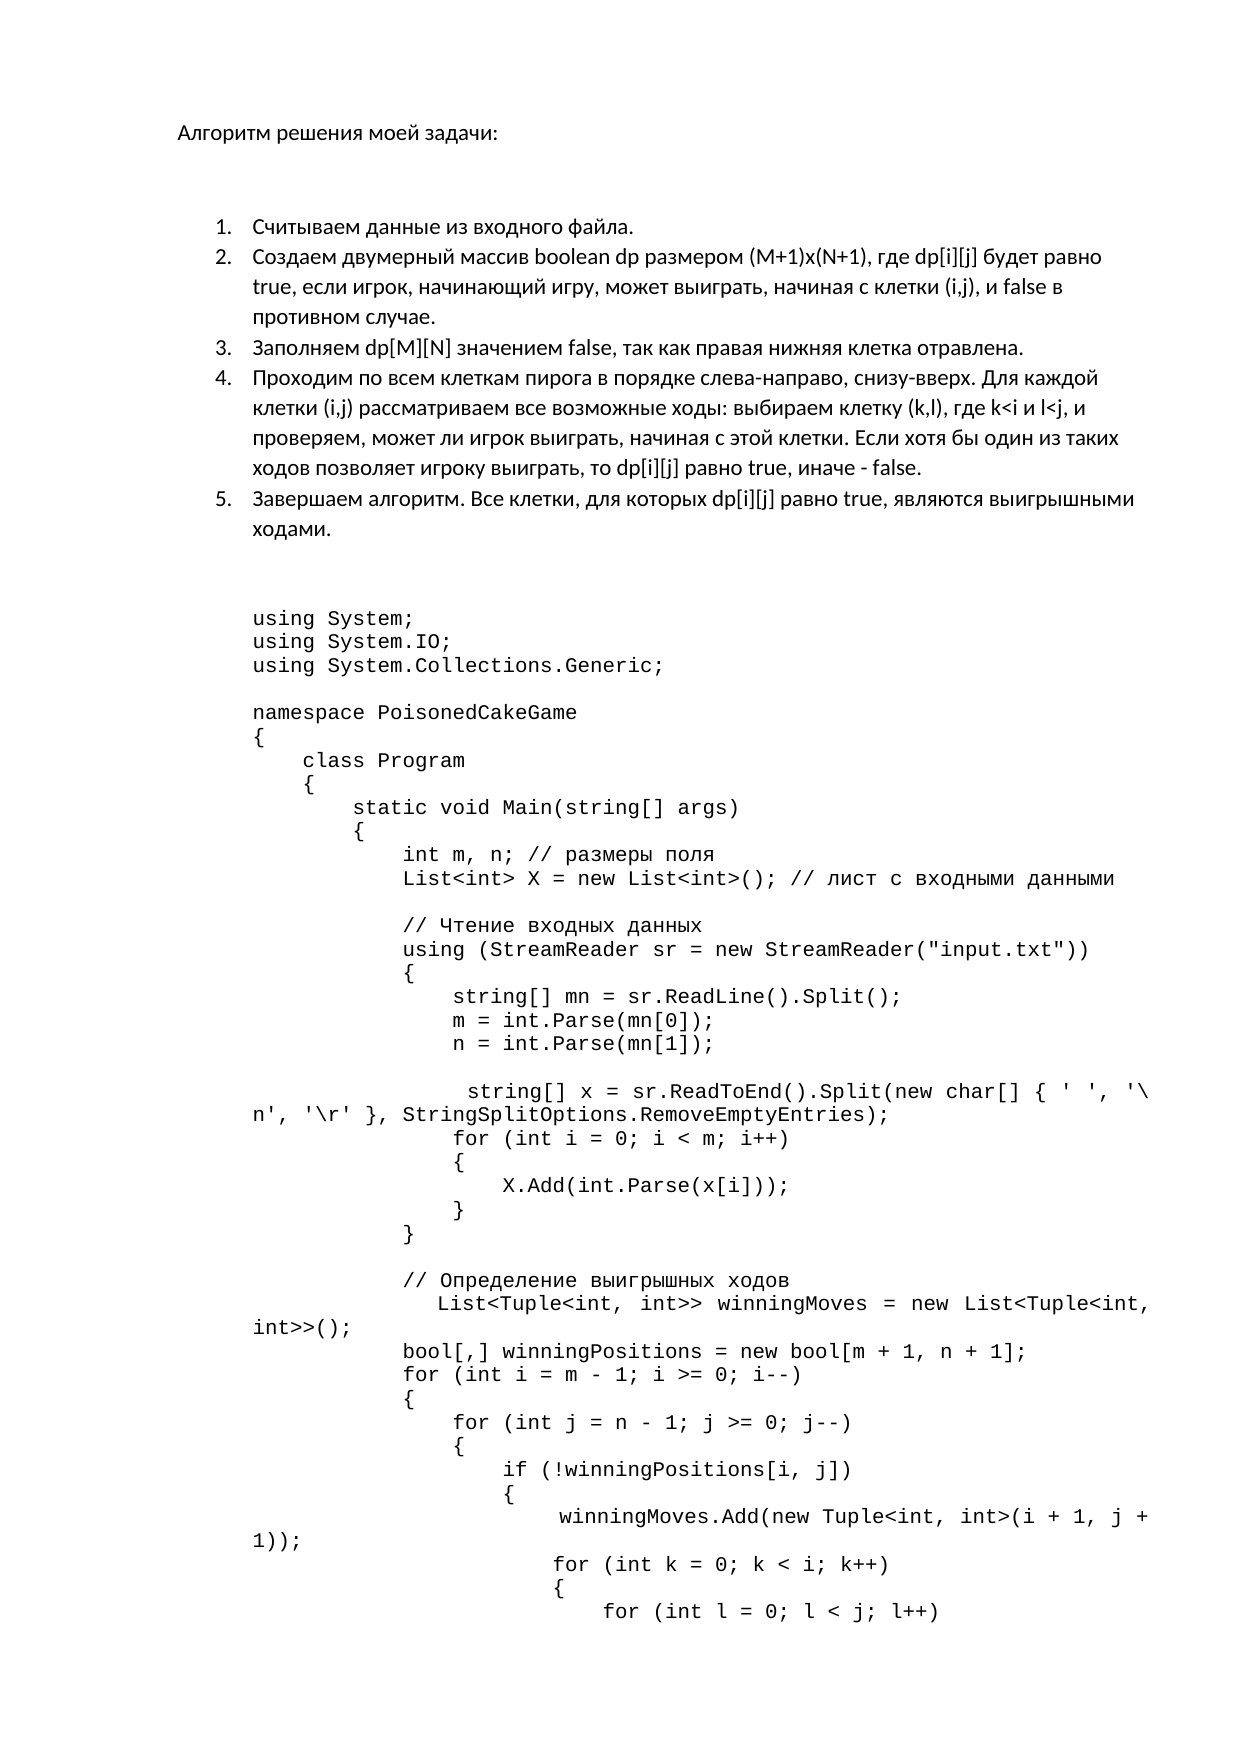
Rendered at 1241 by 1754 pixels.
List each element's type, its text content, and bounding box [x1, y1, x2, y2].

text string[] x = sr.ReadToEnd().Split(new char[] { ' ', '\n', '\r' }, StringSplitOptions.RemoveEmptyEntries); [252, 1081, 1152, 1128]
text static void Main(string[] args) [252, 797, 1152, 821]
list Считываем данные из входного файла. [215, 212, 1152, 240]
text for (int k = 0; k < i; k++) [252, 1553, 1152, 1577]
text { [252, 773, 1152, 797]
text string[] mn = sr.ReadLine().Split(); [252, 986, 1152, 1010]
text m = int.Parse(mn[0]); [252, 1010, 1152, 1033]
text for (int l = 0; l < j; l++) [252, 1601, 1152, 1624]
text List<int> X = new List<int>(); // лист с входными данными [252, 868, 1152, 891]
text Алгоритм решения моей задачи: [177, 118, 1152, 146]
list Проходим по всем клеткам пирога в порядке слева-направо, снизу-вверх. Для каждой клетки (i,j) рассматриваем все возможные ходы: выбираем клетку (k,l), где k<i и l<j, и проверяем, может ли игрок выиграть, начиная с этой клетки. Если хотя бы один из таких ходов позволяет игроку выиграть, то dp[i][j] равно true, иначе - false. [215, 363, 1152, 482]
text List<Tuple<int, int>> winningMoves = new List<Tuple<int, int>>(); [252, 1293, 1152, 1341]
list Завершаем алгоритм. Все клетки, для которых dp[i][j] равно true, являются выигрышными ходами. [215, 484, 1152, 542]
text int m, n; // размеры поля [252, 844, 1152, 868]
text winningMoves.Add(new Tuple<int, int>(i + 1, j + 1)); [252, 1506, 1152, 1553]
text for (int j = n - 1; j >= 0; j--) [252, 1412, 1152, 1435]
text { [252, 1388, 1152, 1412]
text { [252, 1435, 1152, 1459]
text using System.IO; [252, 631, 1152, 655]
text } [252, 1199, 1152, 1222]
text } [252, 1222, 1152, 1246]
text n = int.Parse(mn[1]); [252, 1033, 1152, 1057]
text { [252, 1577, 1152, 1601]
text { [252, 1483, 1152, 1506]
text for (int i = m - 1; i >= 0; i--) [252, 1364, 1152, 1388]
text namespace PoisonedCakeGame [252, 702, 1152, 726]
text for (int i = 0; i < m; i++) [252, 1128, 1152, 1152]
text using System; [252, 608, 1152, 631]
text using System.Collections.Generic; [252, 655, 1152, 679]
text { [252, 962, 1152, 986]
text { [252, 821, 1152, 844]
text class Program [252, 749, 1152, 773]
text using (StreamReader sr = new StreamReader("input.txt")) [252, 939, 1152, 962]
list Заполняем dp[M][N] значением false, так как правая нижняя клетка отравлена. [215, 333, 1152, 361]
text bool[,] winningPositions = new bool[m + 1, n + 1]; [252, 1341, 1152, 1364]
list Создаем двумерный массив boolean dp размером (M+1)x(N+1), где dp[i][j] будет равно true, если игрок, начинающий игру, может выиграть, начиная с клетки (i,j), и false в противном случае. [215, 242, 1152, 331]
text // Чтение входных данных [252, 915, 1152, 939]
text // Определение выигрышных ходов [252, 1270, 1152, 1293]
text { [252, 1152, 1152, 1175]
text X.Add(int.Parse(x[i])); [252, 1175, 1152, 1199]
text if (!winningPositions[i, j]) [252, 1459, 1152, 1483]
text { [252, 726, 1152, 749]
